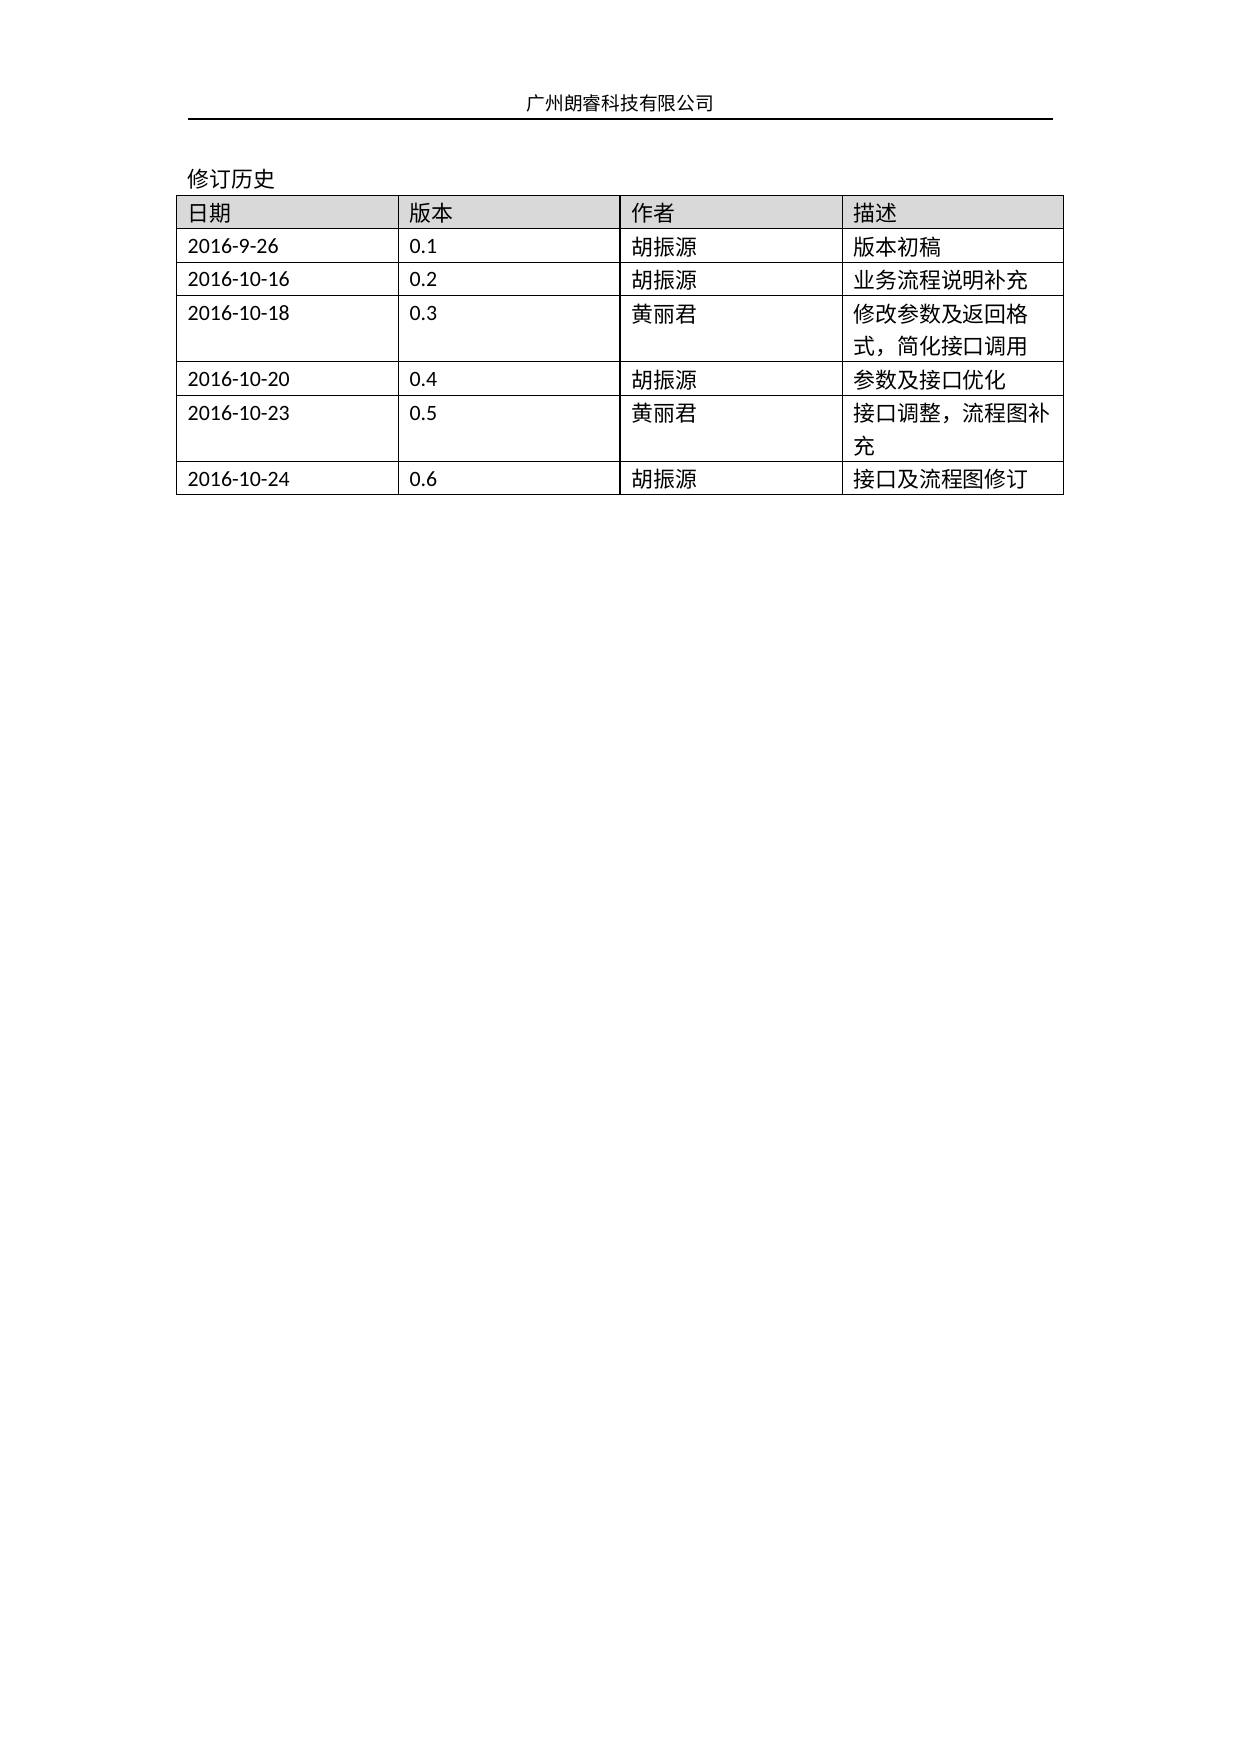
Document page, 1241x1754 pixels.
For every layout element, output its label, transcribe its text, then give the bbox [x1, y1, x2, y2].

table_cell 胡振源 [621, 229, 842, 262]
table_cell 版本初稿 [843, 229, 1063, 262]
table_cell 修改参数及返回格式，简化接口调用 [843, 296, 1063, 361]
table_cell 2016-10-24 [177, 462, 398, 494]
table_cell 2016-10-16 [177, 263, 398, 295]
table_cell 0.2 [399, 263, 619, 295]
table_header 作者 [621, 196, 842, 228]
table_cell 2016-10-20 [177, 362, 398, 395]
table_cell 2016-9-26 [177, 229, 398, 262]
table_cell 0.5 [399, 396, 619, 461]
table_header 描述 [843, 196, 1063, 228]
table_cell 2016-10-23 [177, 396, 398, 461]
table_cell 2016-10-18 [177, 296, 398, 361]
table_cell 胡振源 [621, 362, 842, 395]
table_cell 胡振源 [621, 263, 842, 295]
table_cell 胡振源 [621, 462, 842, 494]
table_cell 黄丽君 [621, 296, 842, 361]
table_cell 0.4 [399, 362, 619, 395]
table_cell 黄丽君 [621, 396, 842, 461]
table_cell 接口调整，流程图补充 [843, 396, 1063, 461]
table_header 版本 [399, 196, 619, 228]
table_cell 0.3 [399, 296, 619, 361]
table_header 日期 [177, 196, 398, 228]
table_cell 接口及流程图修订 [843, 462, 1063, 494]
table_cell 参数及接口优化 [843, 362, 1063, 395]
table_cell 0.6 [399, 462, 619, 494]
table_cell 0.1 [399, 229, 619, 262]
text 修订历史 [187, 162, 1053, 194]
table_cell 业务流程说明补充 [843, 263, 1063, 295]
